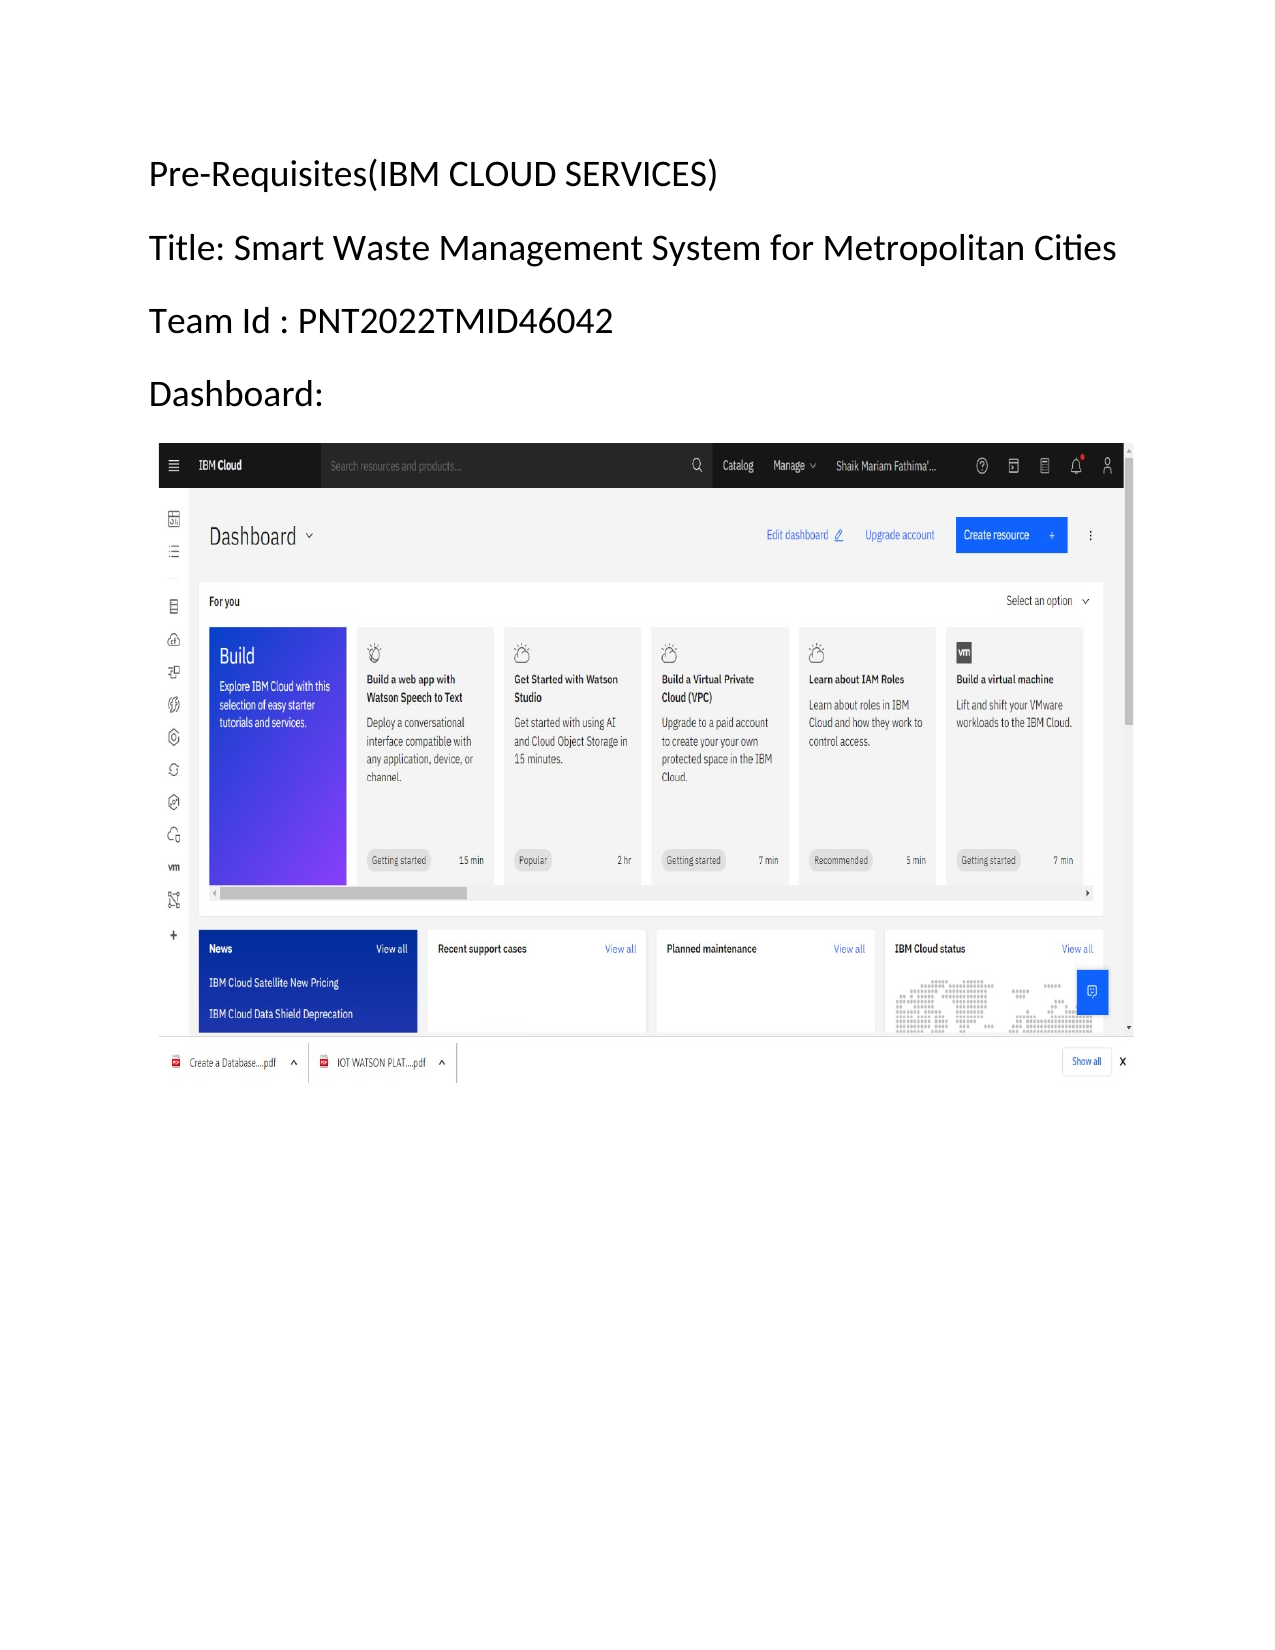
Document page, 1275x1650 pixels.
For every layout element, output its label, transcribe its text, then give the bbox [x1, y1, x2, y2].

text Team Id : PNT2022TMID46042 [148, 297, 799, 343]
text Dashboard: [148, 370, 799, 416]
text Title: Smart Waste Management System for Metropolitan Cities [148, 223, 1133, 269]
picture [158, 443, 1134, 1085]
text Pre-Requisites(IBM CLOUD SERVICES) [148, 150, 1133, 196]
